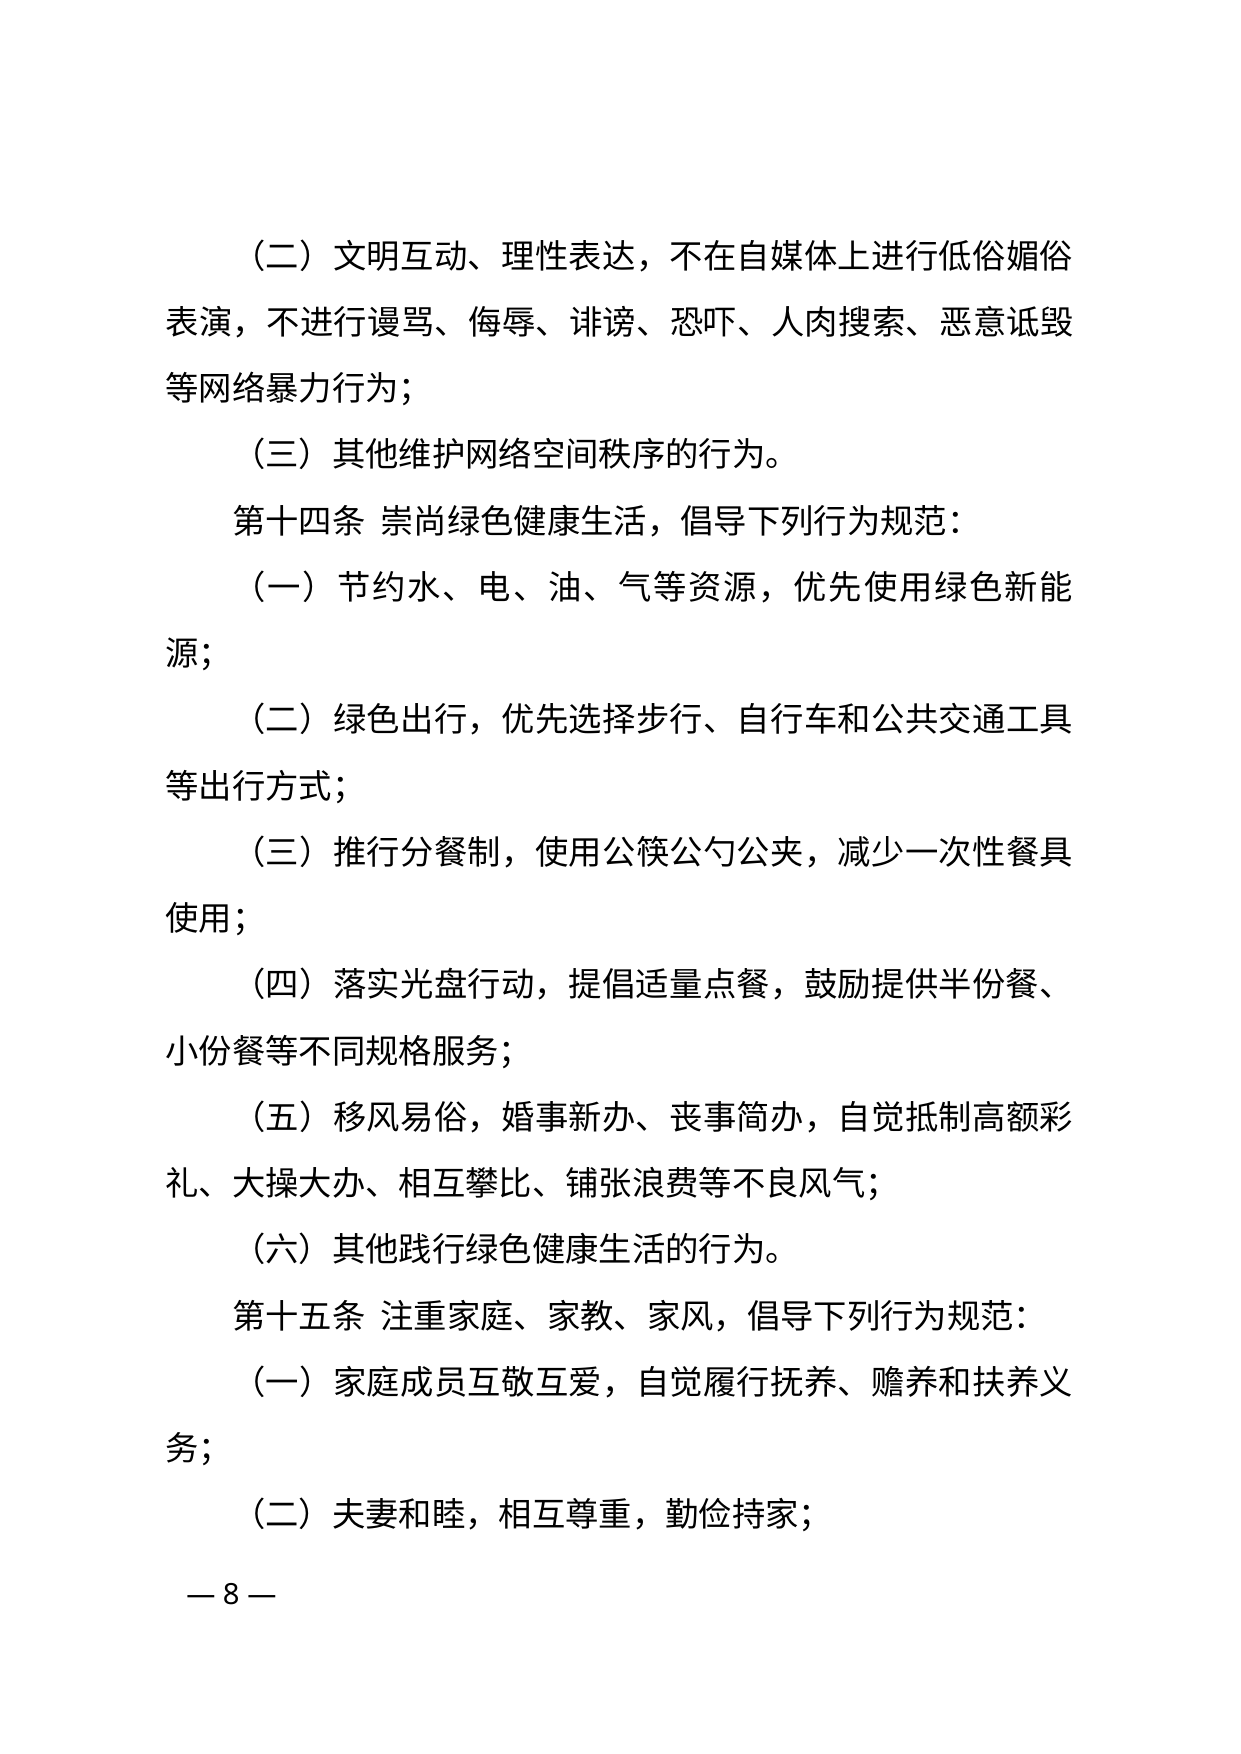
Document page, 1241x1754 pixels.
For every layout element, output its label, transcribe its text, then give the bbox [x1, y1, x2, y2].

text 第十五条 注重家庭、家教、家风，倡导下列行为规范： [165, 1280, 1075, 1347]
text （三）推行分餐制，使用公筷公勺公夹，减少一次性餐具使用； [165, 817, 1075, 949]
text （四）落实光盘行动，提倡适量点餐，鼓励提供半份餐、小份餐等不同规格服务； [165, 949, 1075, 1082]
text （五）移风易俗，婚事新办、丧事简办，自觉抵制高额彩礼、大操大办、相互攀比、铺张浪费等不良风气； [165, 1082, 1075, 1214]
text （一）节约水、电、油、气等资源，优先使用绿色新能源； [165, 552, 1075, 684]
text （二）夫妻和睦，相互尊重，勤俭持家； [165, 1479, 1075, 1545]
text （一）家庭成员互敬互爱，自觉履行抚养、赡养和扶养义务； [165, 1347, 1075, 1479]
text （二）绿色出行，优先选择步行、自行车和公共交通工具等出行方式； [165, 684, 1075, 817]
text （六）其他践行绿色健康生活的行为。 [165, 1214, 1075, 1280]
text （三）其他维护网络空间秩序的行为。 [165, 419, 1075, 485]
text 第十四条 崇尚绿色健康生活，倡导下列行为规范： [165, 485, 1075, 552]
text （二）文明互动、理性表达，不在自媒体上进行低俗媚俗表演，不进行谩骂、侮辱、诽谤、恐吓、人肉搜索、恶意诋毁等网络暴力行为； [165, 220, 1075, 419]
